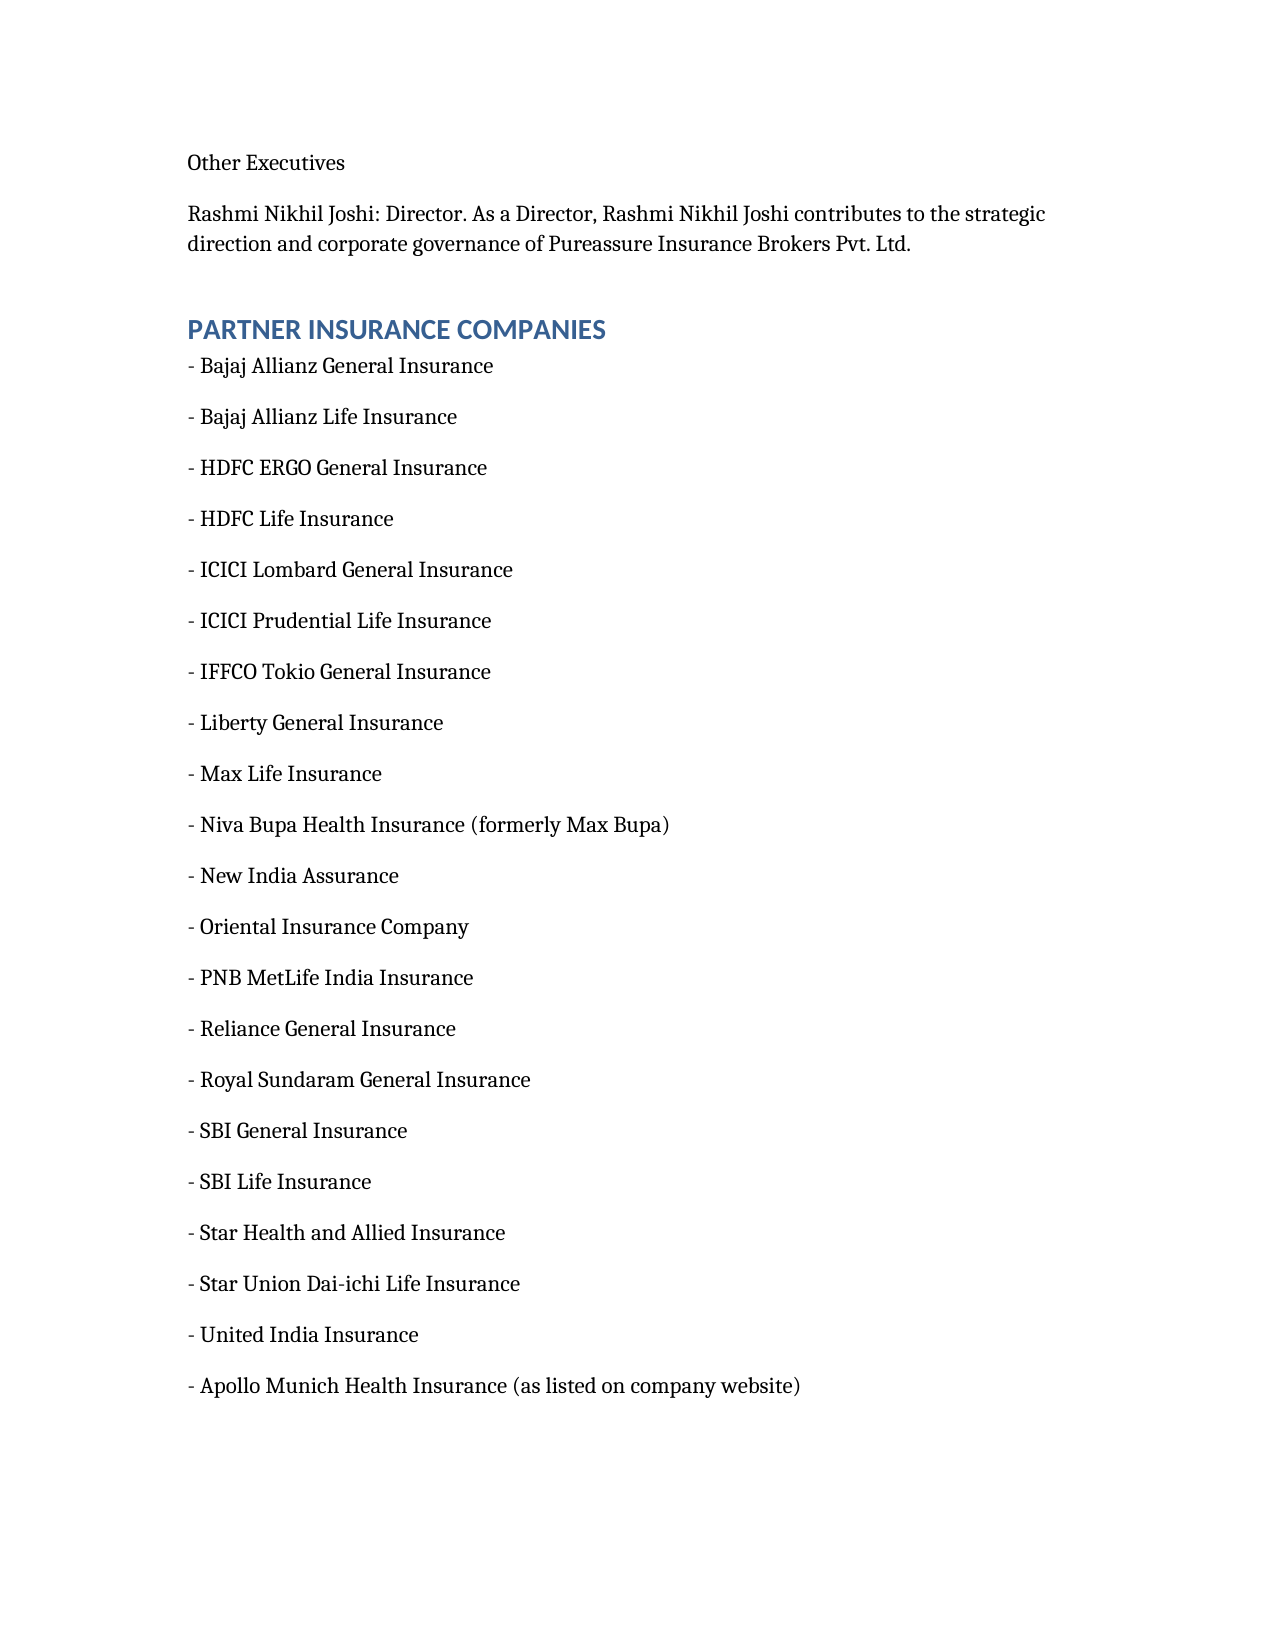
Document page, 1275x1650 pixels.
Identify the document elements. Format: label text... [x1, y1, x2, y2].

text - Bajaj Allianz General Insurance [187, 352, 1087, 379]
text - Liberty General Insurance [187, 710, 1087, 736]
text - Apollo Munich Health Insurance (as listed on company website) [187, 1373, 1087, 1399]
text - Royal Sundaram General Insurance [187, 1067, 1087, 1093]
text - ICICI Prudential Life Insurance [187, 608, 1087, 634]
text - ICICI Lombard General Insurance [187, 557, 1087, 583]
text - Bajaj Allianz Life Insurance [187, 403, 1087, 430]
text - Reliance General Insurance [187, 1016, 1087, 1042]
text - Oriental Insurance Company [187, 914, 1087, 940]
text - SBI Life Insurance [187, 1169, 1087, 1195]
text - Niva Bupa Health Insurance (formerly Max Bupa) [187, 812, 1087, 838]
text - HDFC Life Insurance [187, 506, 1087, 532]
text - Max Life Insurance [187, 761, 1087, 787]
text - IFFCO Tokio General Insurance [187, 659, 1087, 685]
text - HDFC ERGO General Insurance [187, 454, 1087, 481]
text - United India Insurance [187, 1322, 1087, 1348]
subtitle PARTNER INSURANCE COMPANIES [187, 311, 1087, 347]
text - PNB MetLife India Insurance [187, 965, 1087, 991]
text - SBI General Insurance [187, 1118, 1087, 1144]
text - Star Union Dai-ichi Life Insurance [187, 1271, 1087, 1297]
text - New India Assurance [187, 863, 1087, 889]
text - Star Health and Allied Insurance [187, 1220, 1087, 1246]
text Other Executives [187, 150, 1087, 176]
text Rashmi Nikhil Joshi: Director. As a Director, Rashmi Nikhil Joshi contributes to the strategic direction and corporate governance of Pureassure Insurance Brokers Pvt. Ltd. [187, 201, 1087, 258]
